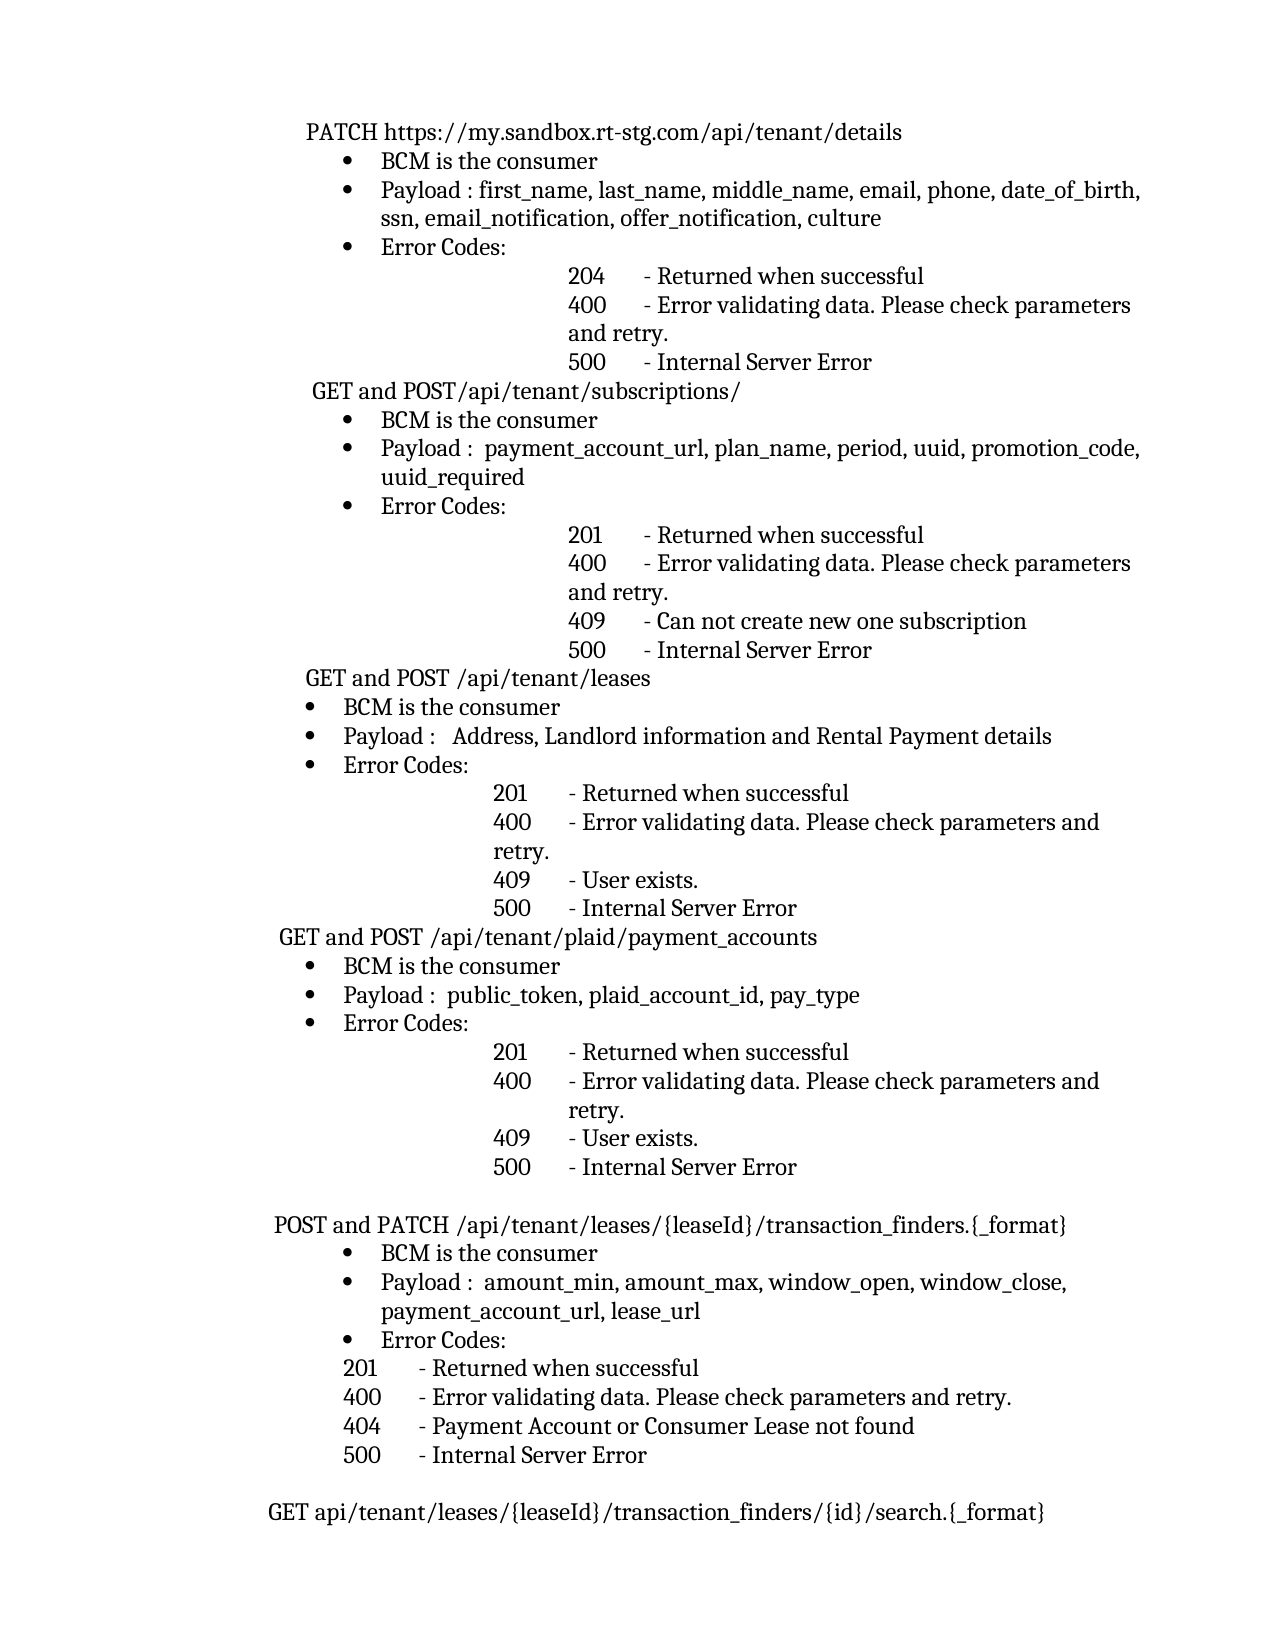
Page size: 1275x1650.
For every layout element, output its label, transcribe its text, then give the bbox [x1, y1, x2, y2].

list GET and POST /api/tenant/plaid/payment_accounts [118, 923, 1157, 952]
list BCM is the consumer [306, 693, 1157, 722]
list 500 - Internal Server Error [306, 894, 1157, 923]
list POST and PATCH /api/tenant/leases/{leaseId}/transaction_finders.{_format} [118, 1211, 1157, 1239]
list Payload : first_name, last_name, middle_name, email, phone, date_of_birth, ssn, email_notification, offer_notification, culture [343, 176, 1157, 233]
list Error Codes: [306, 1009, 1157, 1038]
list Error Codes: [306, 751, 1157, 779]
list 400 - Error validating data. Please check parameters and retry. [118, 1383, 1157, 1412]
list Error Codes: [343, 1326, 1157, 1354]
list 500 - Internal Server Error [118, 1153, 1157, 1182]
list 201 - Returned when successful [493, 779, 1157, 808]
list Payload : amount_min, amount_max, window_open, window_close, payment_account_url, lease_url [343, 1268, 1157, 1326]
text GET api/tenant/leases/{leaseId}/transaction_finders/{id}/search.{_format} [118, 1498, 1157, 1527]
list BCM is the consumer [343, 406, 1157, 434]
text PATCH https://my.sandbox.rt-stg.com/api/tenant/details [306, 118, 1157, 147]
list Payload : Address, Landlord information and Rental Payment details [306, 722, 1157, 751]
list 201 - Returned when successful [118, 1038, 1157, 1067]
list 409 - User exists. [493, 866, 1157, 894]
list 201 - Returned when successful [568, 521, 1157, 549]
list GET and POST/api/tenant/subscriptions/ [118, 377, 1157, 406]
list Payload : public_token, plaid_account_id, pay_type [306, 981, 1157, 1009]
list 400 - Error validating data. Please check parameters and retry. [568, 549, 1157, 607]
list BCM is the consumer [343, 147, 1157, 176]
list 400 - Error validating data. Please check parameters and retry. [118, 1067, 1157, 1124]
list 500 - Internal Server Error [118, 1441, 1157, 1469]
list 500 - Internal Server Error [568, 348, 1157, 377]
list Error Codes: [343, 233, 1157, 262]
list BCM is the consumer [343, 1239, 1157, 1268]
list 500 - Internal Server Error [568, 636, 1157, 664]
list 400 - Error validating data. Please check parameters and retry. [493, 808, 1157, 866]
text GET and POST /api/tenant/leases [306, 664, 1157, 693]
list Payload : payment_account_url, plan_name, period, uuid, promotion_code, uuid_required [343, 434, 1157, 492]
list 409 - Can not create new one subscription [568, 607, 1157, 636]
list BCM is the consumer [306, 952, 1157, 981]
list 409 - User exists. [118, 1124, 1157, 1153]
list 404 - Payment Account or Consumer Lease not found [118, 1412, 1157, 1441]
list Error Codes: [343, 492, 1157, 521]
list 201 - Returned when successful [118, 1354, 1157, 1383]
list 204 - Returned when successful [568, 262, 1157, 291]
list 400 - Error validating data. Please check parameters and retry. [568, 291, 1157, 348]
